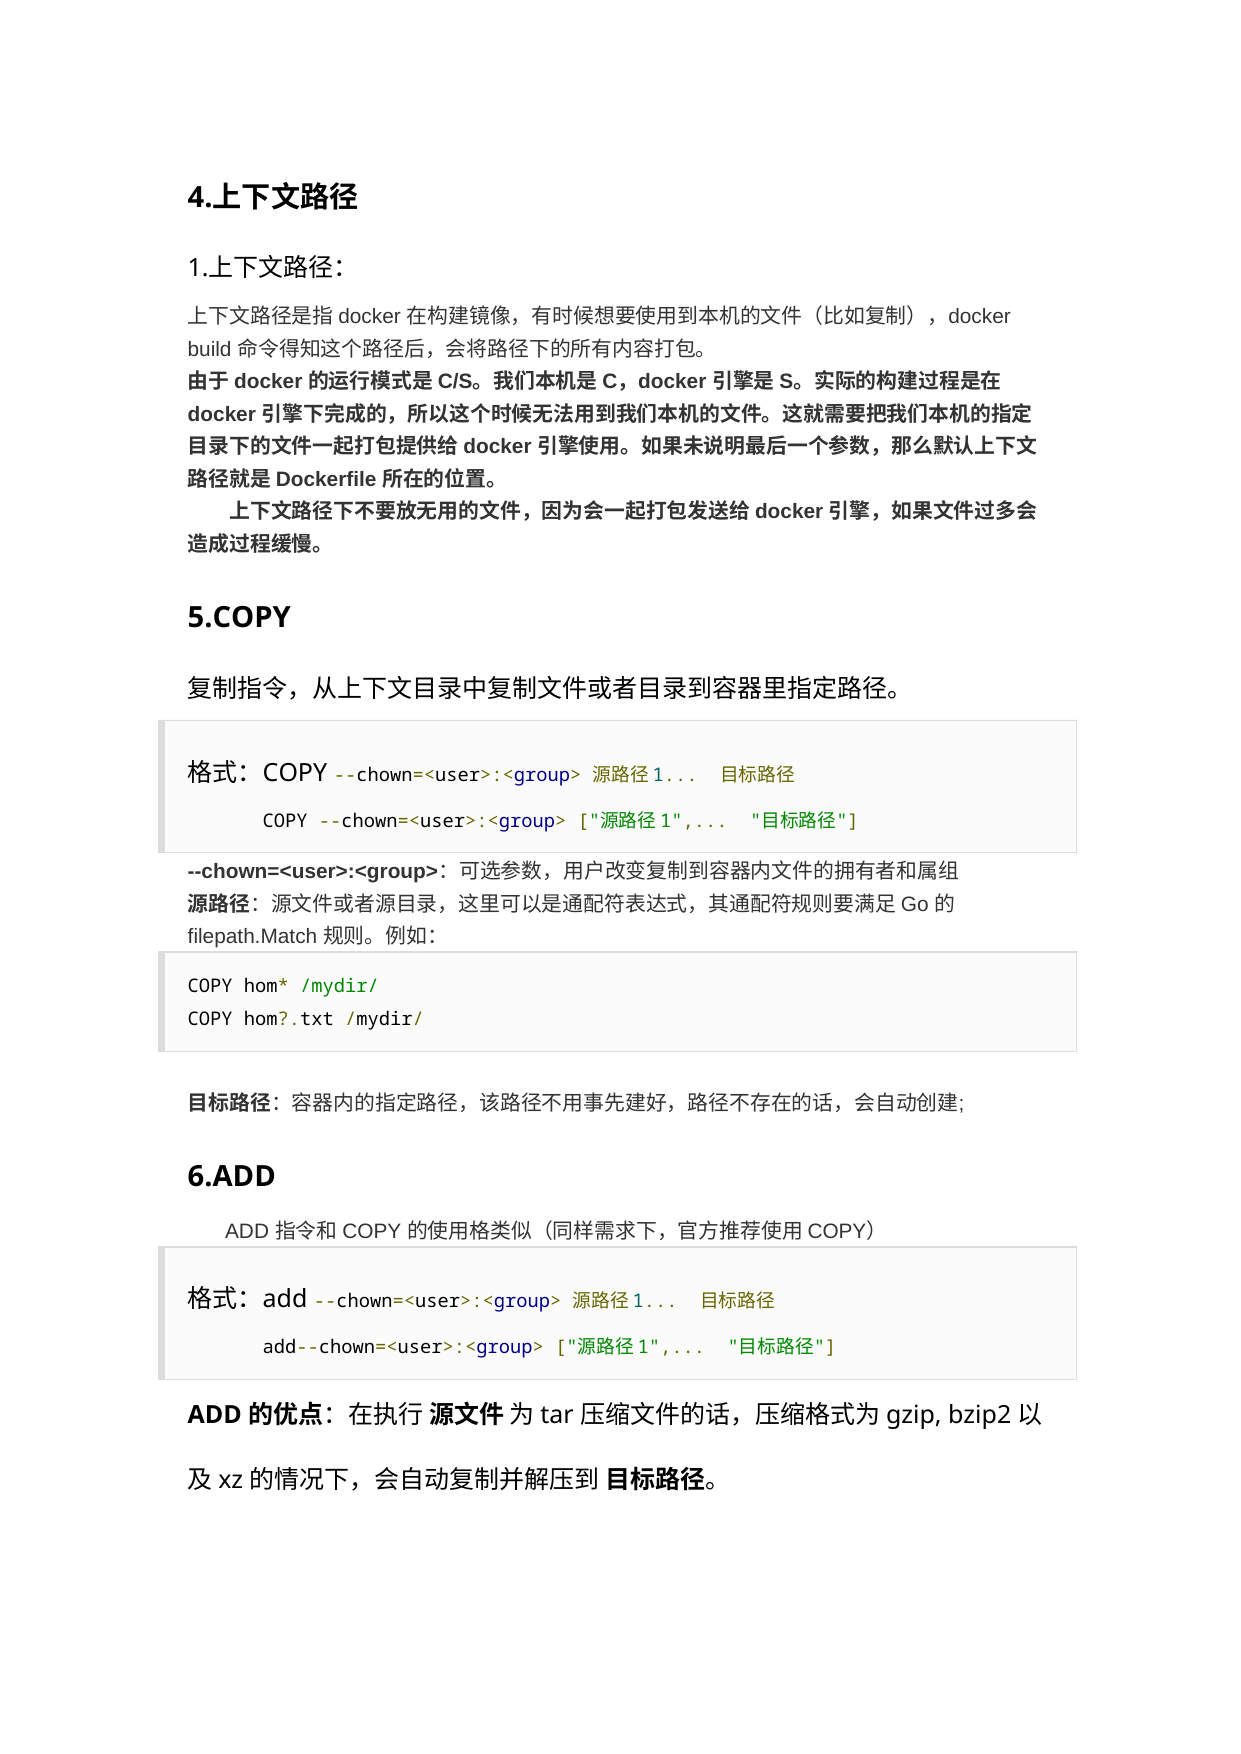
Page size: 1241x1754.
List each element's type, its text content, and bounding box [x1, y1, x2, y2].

text COPY hom* /mydir/ [165, 953, 1076, 983]
subtitle 5.COPY [187, 583, 1053, 648]
text add--chown=<user>:<group> ["源路径1",... "目标路径"] [165, 1311, 1076, 1379]
text 格式：COPY --chown=<user>:<group> 源路径1... 目标路径 [165, 721, 1076, 784]
text --chown=<user>:<group>：可选参数，用户改变复制到容器内文件的拥有者和属组 [187, 853, 1053, 886]
text COPY --chown=<user>:<group> ["源路径1",... "目标路径"] [165, 784, 1076, 852]
text 上下文路径是指 docker 在构建镜像，有时候想要使用到本机的文件（比如复制），docker build 命令得知这个路径后，会将路径下的所有内容打包。 [187, 298, 1053, 363]
subtitle 6.ADD [187, 1142, 1053, 1207]
text 源路径：源文件或者源目录，这里可以是通配符表达式，其通配符规则要满足 Go 的 filepath.Match 规则。例如： [187, 886, 1053, 951]
text 目标路径：容器内的指定路径，该路径不用事先建好，路径不存在的话，会自动创建; [187, 1085, 1053, 1117]
text COPY hom?.txt /mydir/ [165, 983, 1076, 1051]
text 复制指令，从上下文目录中复制文件或者目录到容器里指定路径。 [187, 654, 1053, 719]
text 格式：add --chown=<user>:<group> 源路径1... 目标路径 [165, 1248, 1076, 1311]
text 上下文路径下不要放无用的文件，因为会一起打包发送给 docker 引擎，如果文件过多会造成过程缓慢。 [187, 493, 1053, 558]
text 由于 docker 的运行模式是 C/S。我们本机是 C，docker 引擎是 S。实际的构建过程是在 docker 引擎下完成的，所以这个时候无法用到我们本机的文件。这就需要把我们本机的指定目录下的文件一起打包提供给 docker 引擎使用。如果未说明最后一个参数，那么默认上下文路径就是 Dockerfile 所在的位置。 [187, 363, 1053, 493]
text ADD 的优点：在执行 源文件 为 tar 压缩文件的话，压缩格式为 gzip, bzip2 以及 xz 的情况下，会自动复制并解压到 目标路径。 [187, 1380, 1053, 1510]
text 1.上下文路径： [187, 233, 1053, 298]
list ADD 指令和 COPY 的使用格类似（同样需求下，官方推荐使用 COPY） [225, 1214, 1053, 1246]
subtitle 4.上下文路径 [187, 162, 1053, 227]
